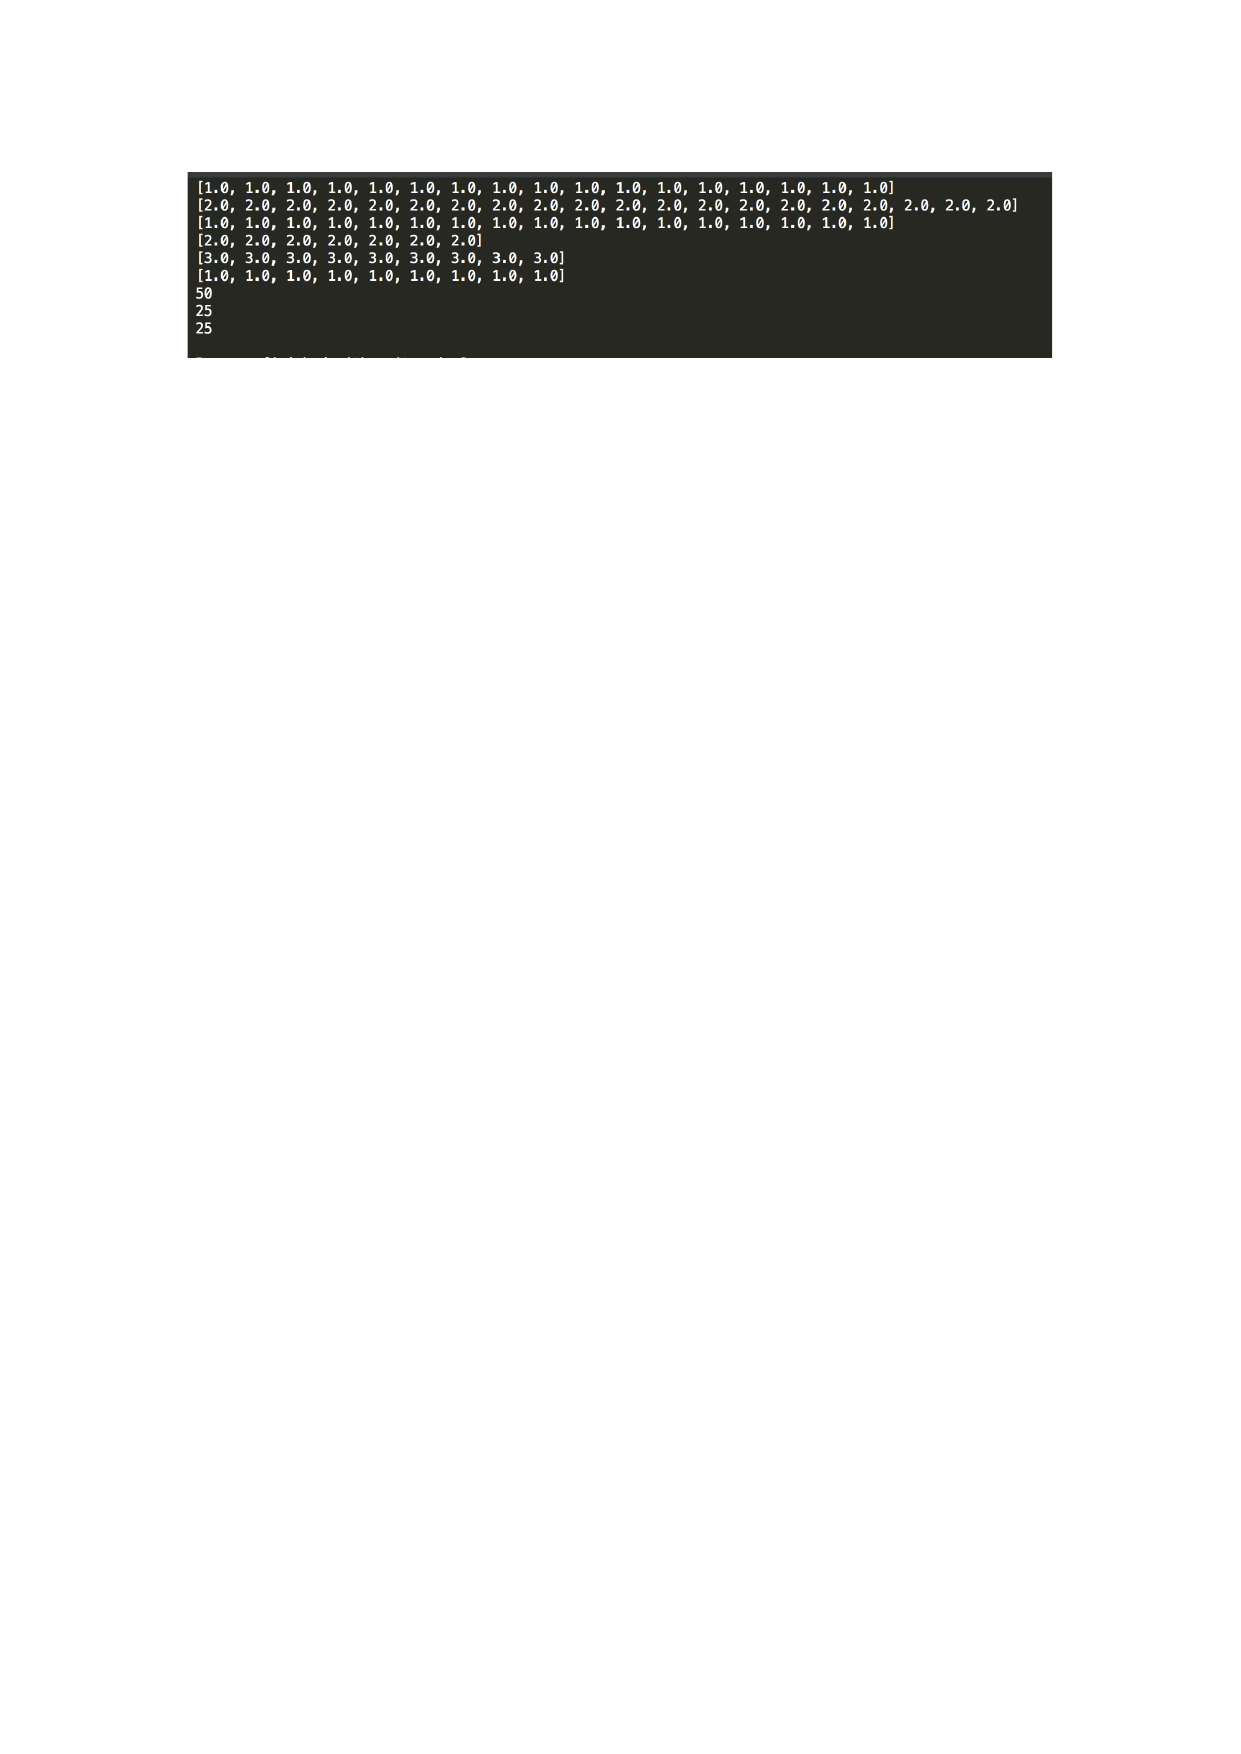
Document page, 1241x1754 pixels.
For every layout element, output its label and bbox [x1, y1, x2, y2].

picture [187, 172, 1053, 358]
